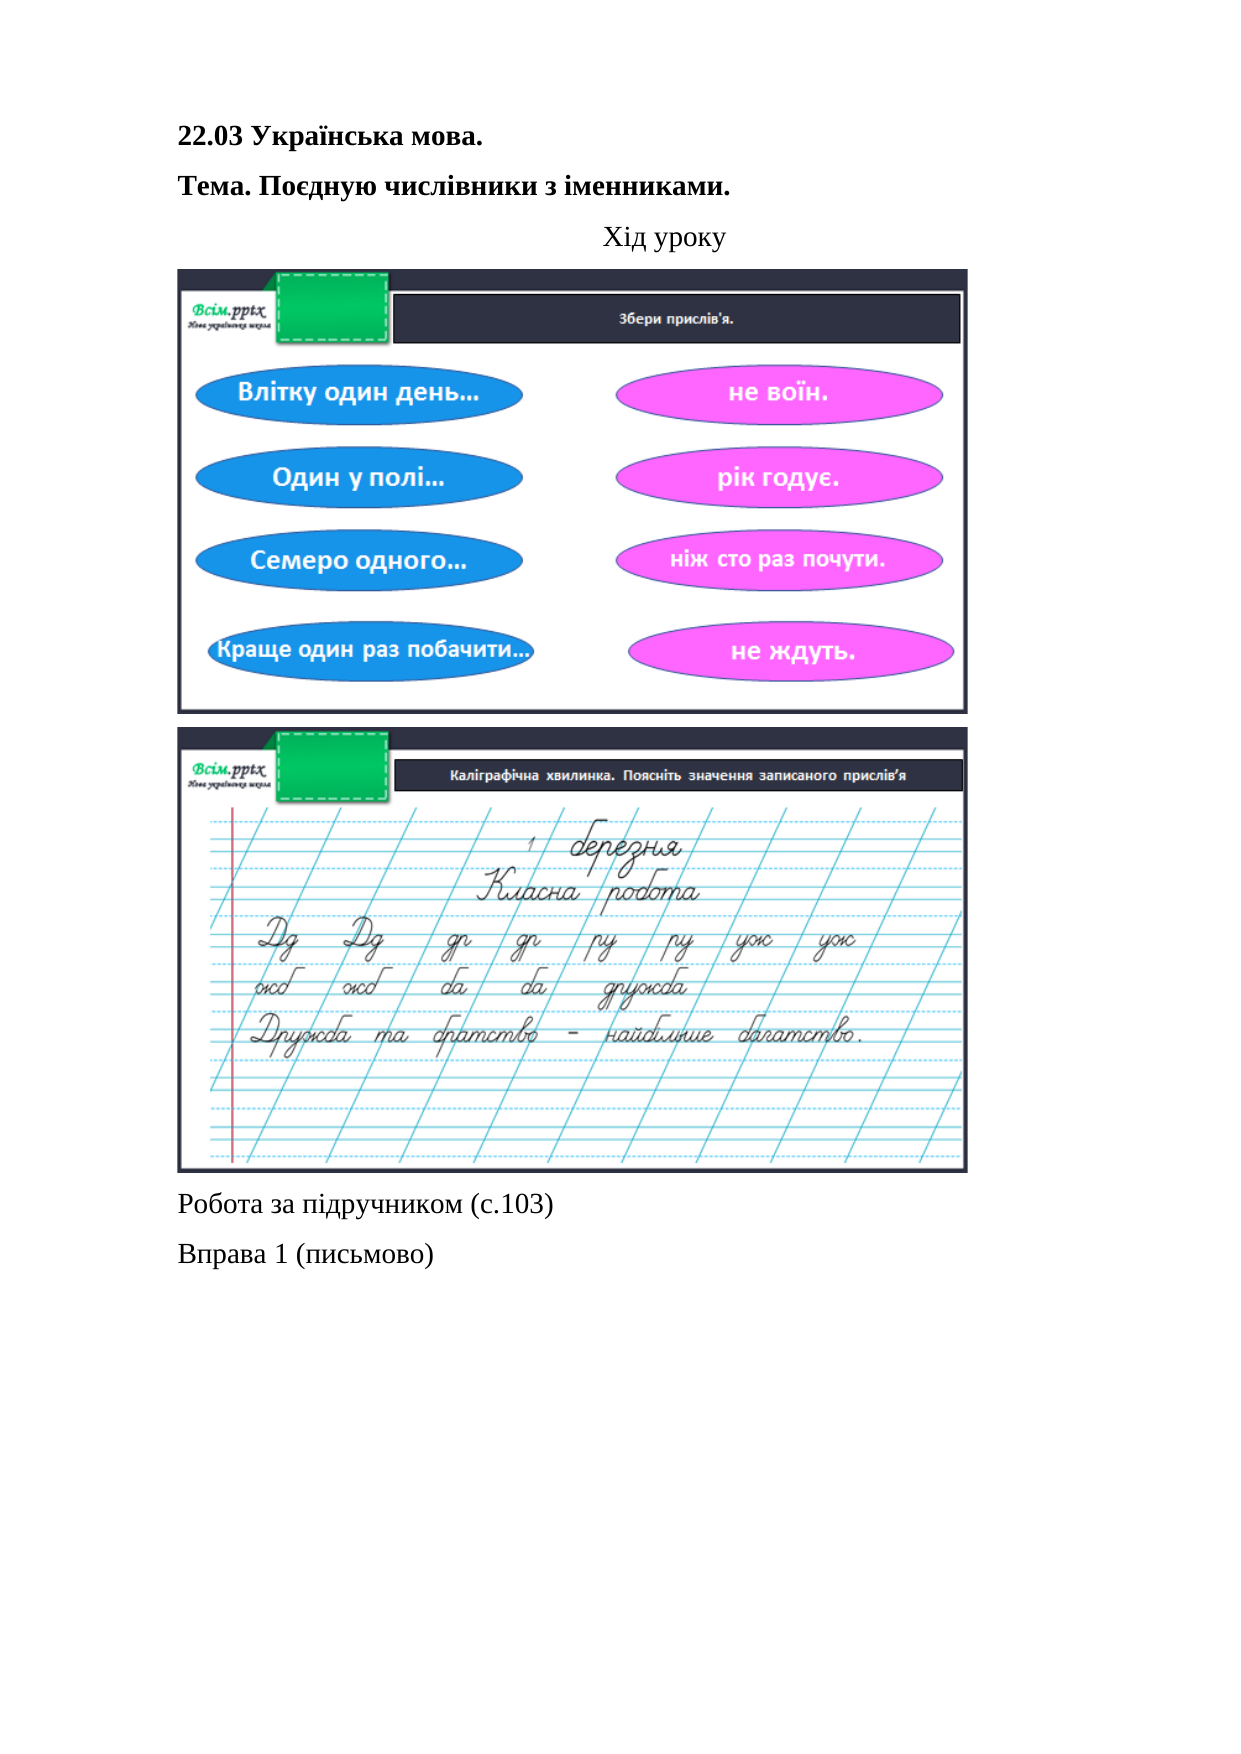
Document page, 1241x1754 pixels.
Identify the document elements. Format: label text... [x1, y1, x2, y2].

text Вправа 1 (письмово) [177, 1237, 1152, 1270]
text 22.03 Українська мова. [177, 118, 1152, 152]
text Тема. Поєдную числівники з іменниками. [177, 168, 1152, 202]
picture [177, 727, 968, 1173]
picture [177, 269, 968, 714]
text Хід уроку [177, 219, 1152, 252]
text Робота за підручником (с.103) [177, 1186, 1152, 1220]
